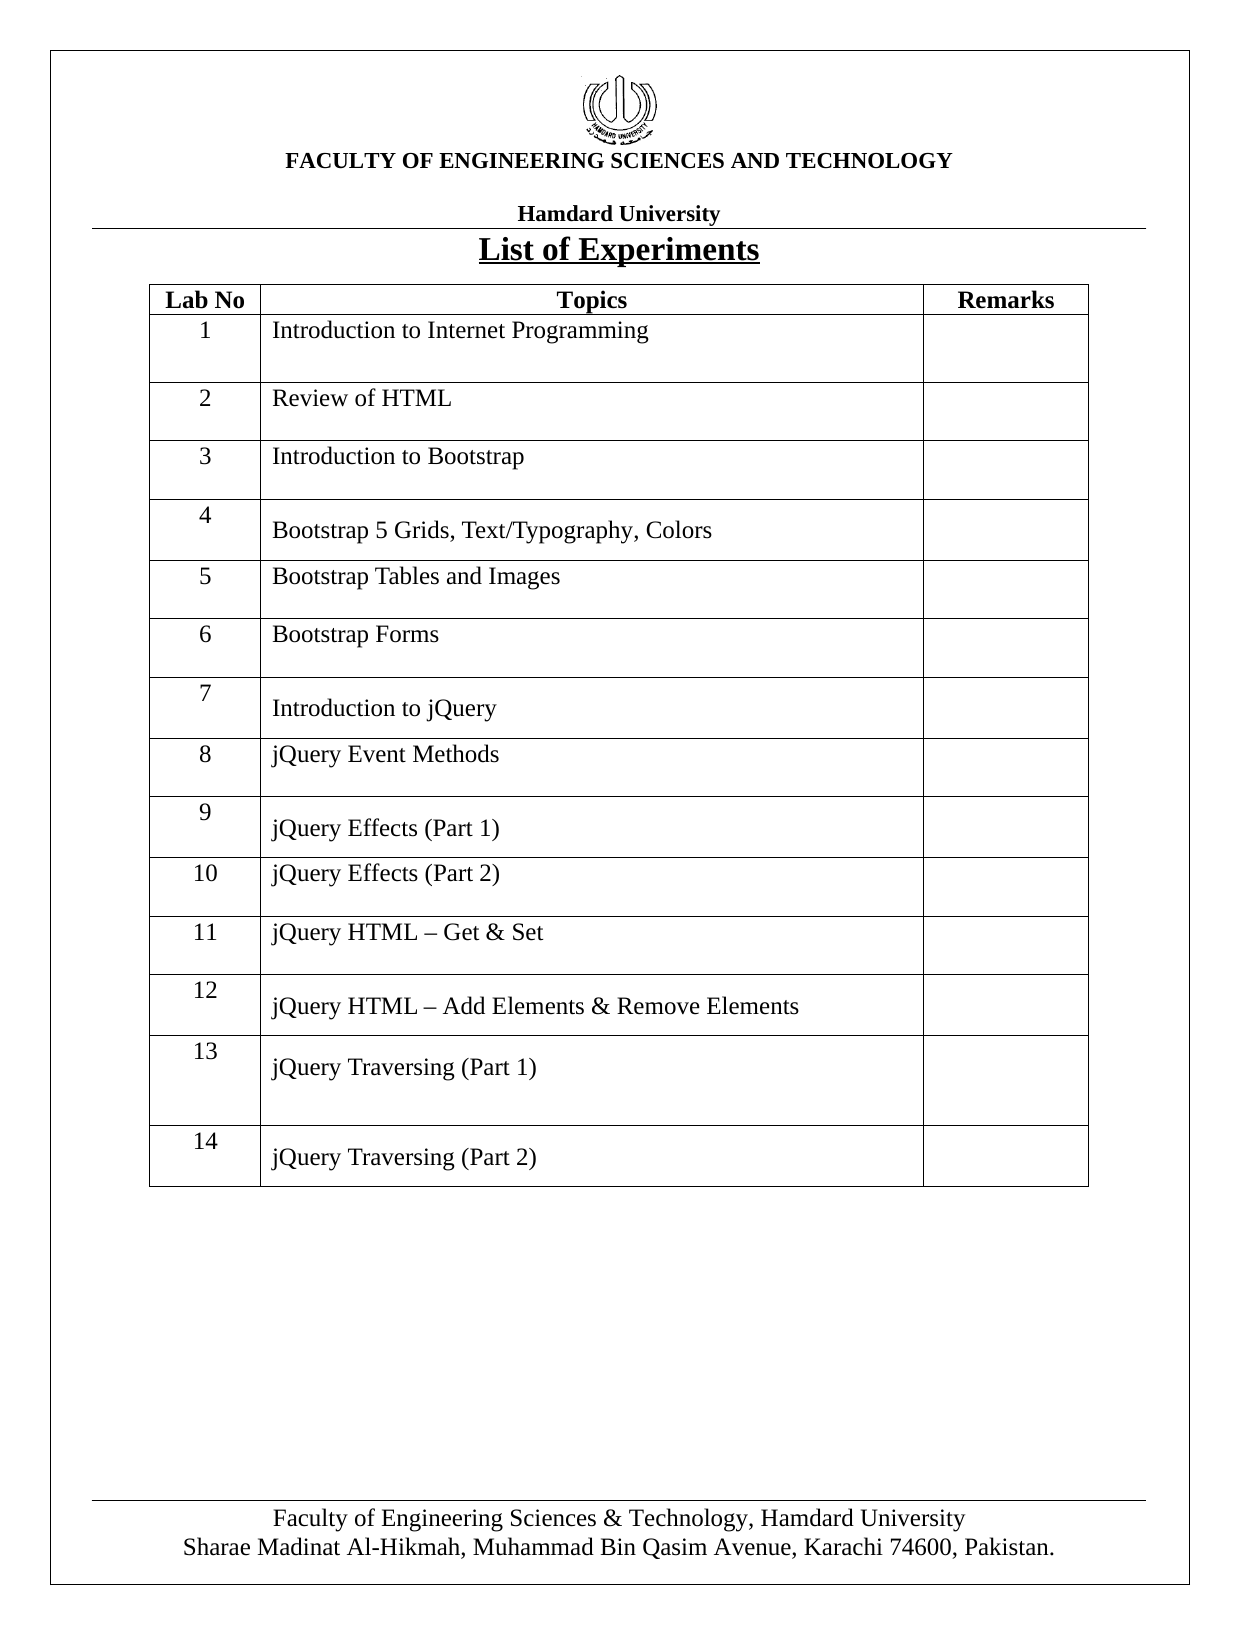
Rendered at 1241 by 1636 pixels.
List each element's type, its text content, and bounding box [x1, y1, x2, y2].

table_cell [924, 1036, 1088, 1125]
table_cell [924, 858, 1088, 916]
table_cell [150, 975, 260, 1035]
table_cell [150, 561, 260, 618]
text Hamdard UniversityList of Experiments [92, 229, 1146, 267]
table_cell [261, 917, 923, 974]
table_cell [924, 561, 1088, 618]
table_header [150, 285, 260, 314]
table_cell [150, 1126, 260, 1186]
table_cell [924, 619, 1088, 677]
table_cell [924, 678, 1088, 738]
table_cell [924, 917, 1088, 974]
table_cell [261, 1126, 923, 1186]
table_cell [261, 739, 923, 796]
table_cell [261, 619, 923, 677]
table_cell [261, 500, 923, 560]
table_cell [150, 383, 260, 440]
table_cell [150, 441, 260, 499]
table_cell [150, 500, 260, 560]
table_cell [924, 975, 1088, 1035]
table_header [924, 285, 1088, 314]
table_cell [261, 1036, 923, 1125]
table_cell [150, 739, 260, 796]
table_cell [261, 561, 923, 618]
picture [580, 75, 659, 147]
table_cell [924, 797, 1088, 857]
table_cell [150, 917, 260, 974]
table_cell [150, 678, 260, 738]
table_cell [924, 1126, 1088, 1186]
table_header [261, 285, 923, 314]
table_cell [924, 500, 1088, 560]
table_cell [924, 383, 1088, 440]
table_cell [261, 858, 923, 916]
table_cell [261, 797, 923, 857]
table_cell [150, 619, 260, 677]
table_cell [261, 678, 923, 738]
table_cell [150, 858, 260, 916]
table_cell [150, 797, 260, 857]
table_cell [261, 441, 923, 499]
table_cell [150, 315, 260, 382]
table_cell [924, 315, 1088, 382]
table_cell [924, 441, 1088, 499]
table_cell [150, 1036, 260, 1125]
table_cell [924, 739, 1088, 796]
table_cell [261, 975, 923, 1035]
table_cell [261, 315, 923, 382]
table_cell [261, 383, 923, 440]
